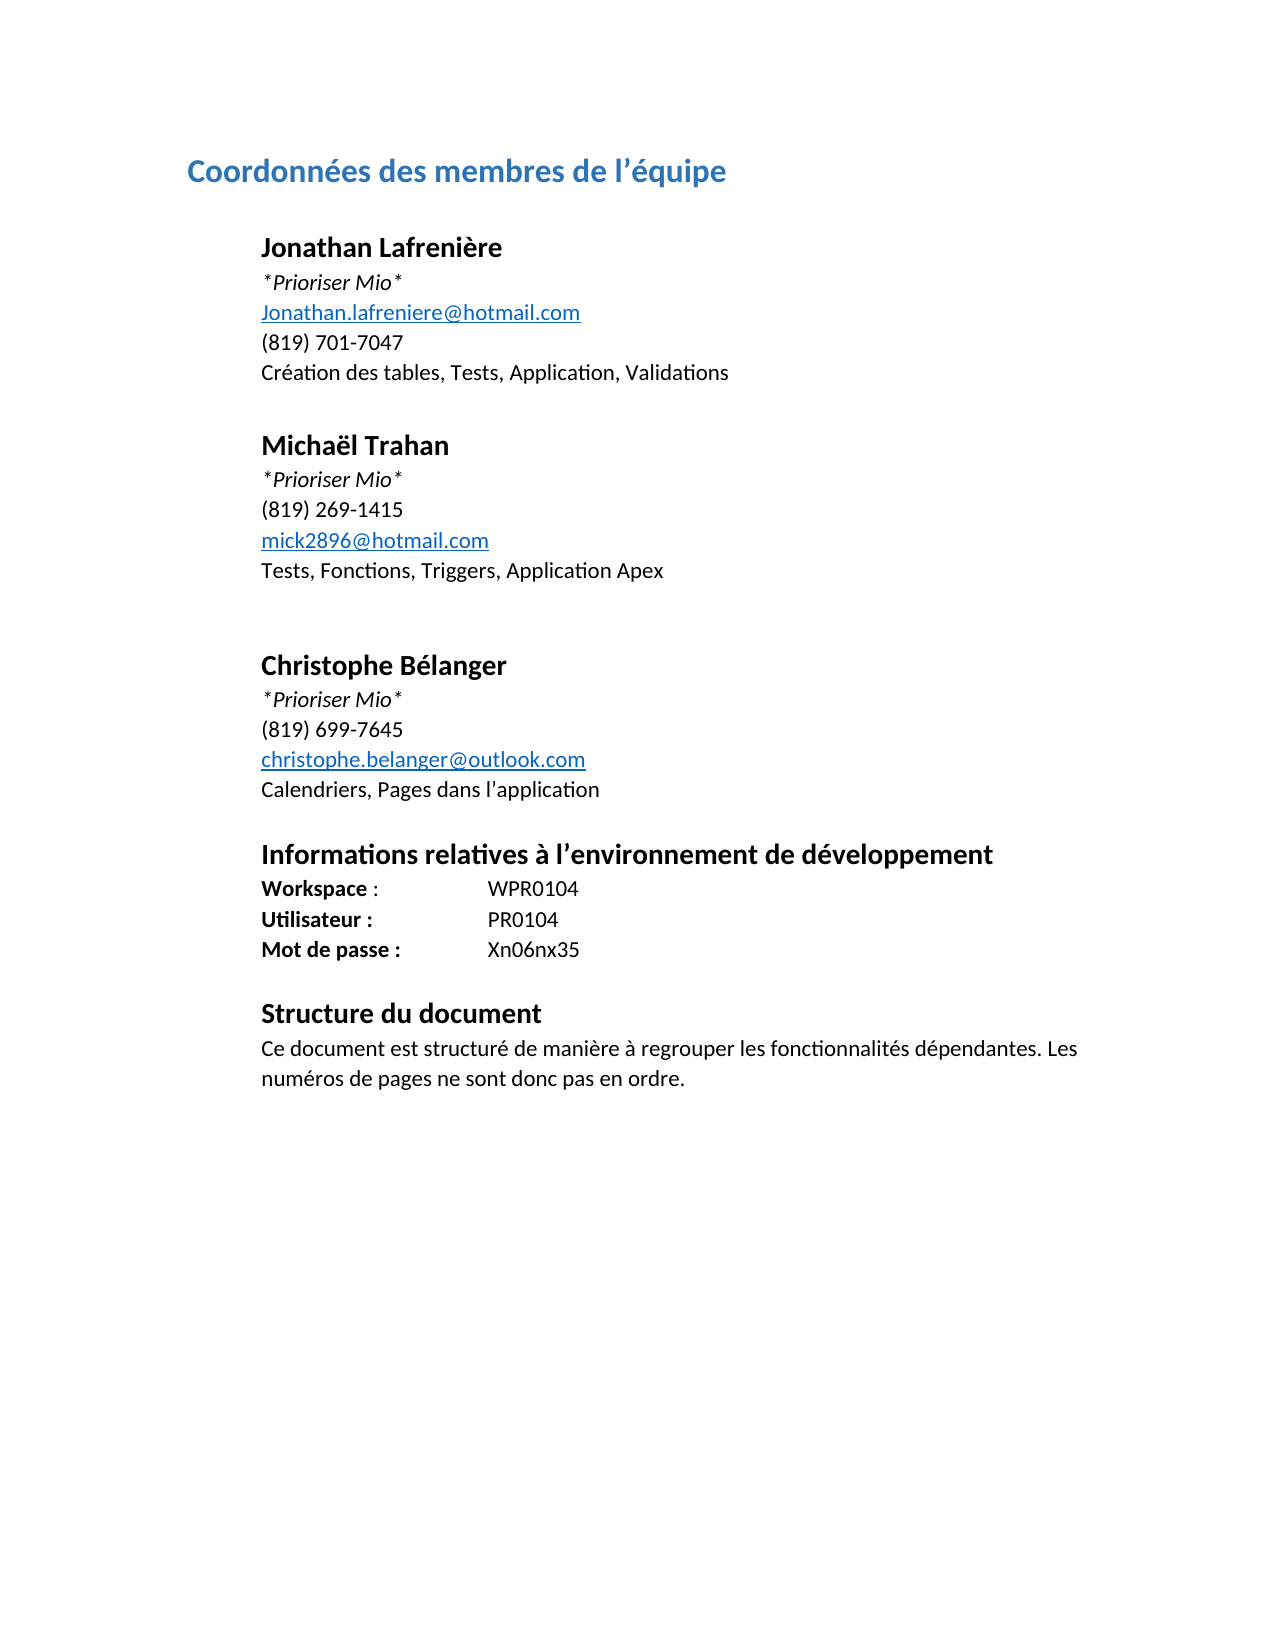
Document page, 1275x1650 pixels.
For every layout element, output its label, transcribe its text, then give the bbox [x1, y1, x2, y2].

text Utilisateur : PR0104 [187, 905, 1087, 933]
subtitle Coordonnées des membres de l’équipe [187, 150, 1087, 191]
text Jonathan.lafreniere@hotmail.com [187, 298, 1087, 326]
text *Prioriser Mio* [187, 465, 1087, 493]
text Jonathan Lafrenière [187, 229, 1087, 265]
text *Prioriser Mio* [187, 685, 1087, 713]
text christophe.belanger@outlook.com [187, 745, 1087, 773]
text Structure du document [187, 995, 1087, 1031]
text (819) 269-1415 [187, 496, 1087, 523]
text Workspace : WPR0104 [187, 874, 1087, 902]
text Mot de passe : Xn06nx35 [187, 935, 1087, 963]
text (819) 701-7047 [187, 328, 1087, 356]
text Tests, Fonctions, Triggers, Application Apex [187, 556, 1087, 584]
text Ce document est structuré de manière à regrouper les fonctionnalités dépendantes. Les numéros de pages ne sont donc pas en ordre. [261, 1034, 1087, 1092]
text (819) 699-7645 [187, 715, 1087, 743]
text *Prioriser Mio* [187, 268, 1087, 296]
text Création des tables, Tests, Application, Validations [187, 358, 1087, 386]
text Calendriers, Pages dans l’application [187, 776, 1087, 804]
text Informations relatives à l’environnement de développement [187, 836, 1087, 872]
text Michaël Trahan [187, 427, 1087, 462]
text mick2896@hotmail.com [187, 526, 1087, 554]
text Christophe Bélanger [187, 647, 1087, 682]
